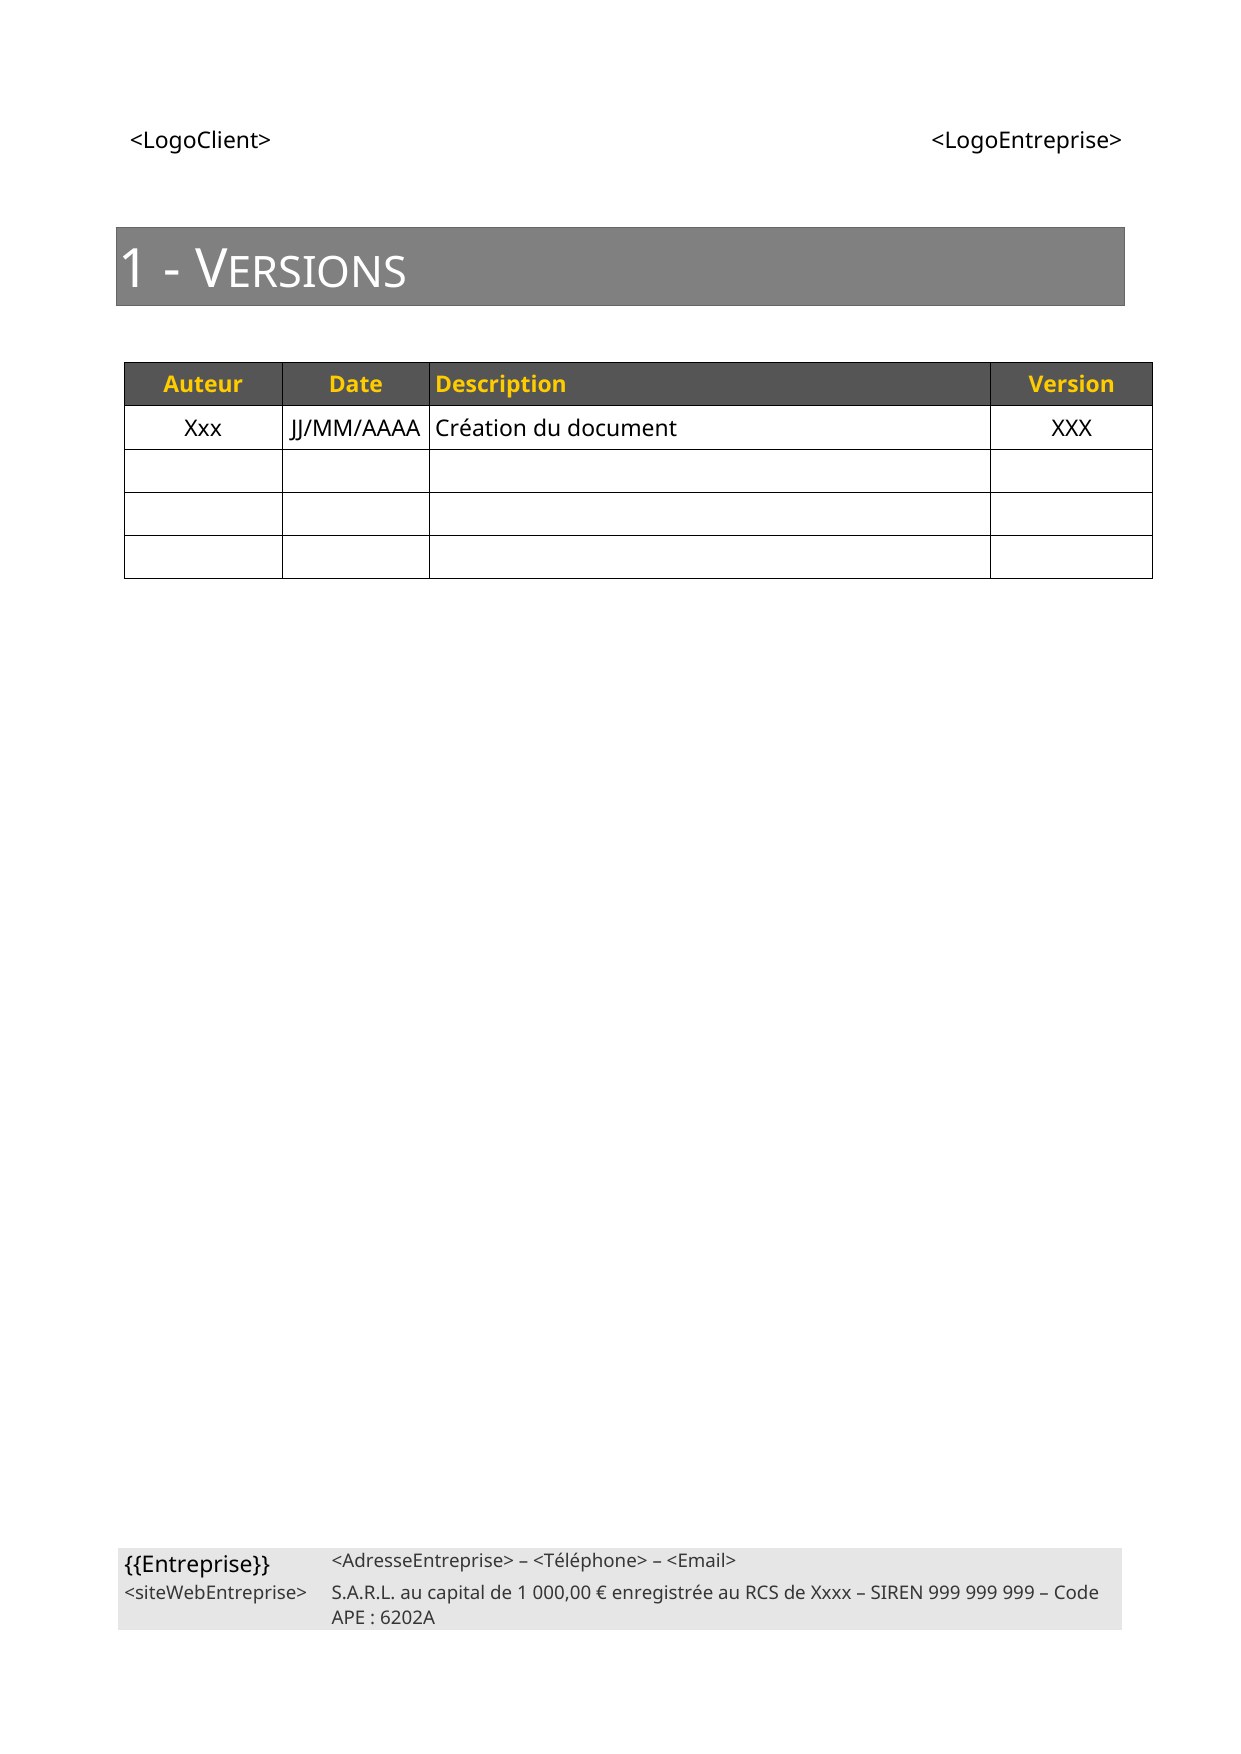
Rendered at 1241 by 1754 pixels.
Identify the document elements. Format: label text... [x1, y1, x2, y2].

table_cell [125, 450, 282, 492]
table_header Version [991, 363, 1152, 405]
table_header Auteur [125, 363, 282, 405]
table_header Date [283, 363, 429, 405]
table_cell [283, 536, 429, 578]
table_cell [125, 536, 282, 578]
table_cell [430, 450, 990, 492]
table_cell [991, 450, 1152, 492]
table_cell Xxx [125, 406, 282, 449]
table_cell [283, 493, 429, 535]
table_cell [991, 493, 1152, 535]
table_cell [991, 536, 1152, 578]
table_cell Création du document [430, 406, 990, 449]
subtitle Versions [117, 228, 1124, 305]
table_cell [283, 450, 429, 492]
table_cell JJ/MM/AAAA [283, 406, 429, 449]
table_cell XXX [991, 406, 1152, 449]
table_cell [430, 536, 990, 578]
table_header Description [430, 363, 990, 405]
table_cell [430, 493, 990, 535]
table_cell [125, 493, 282, 535]
